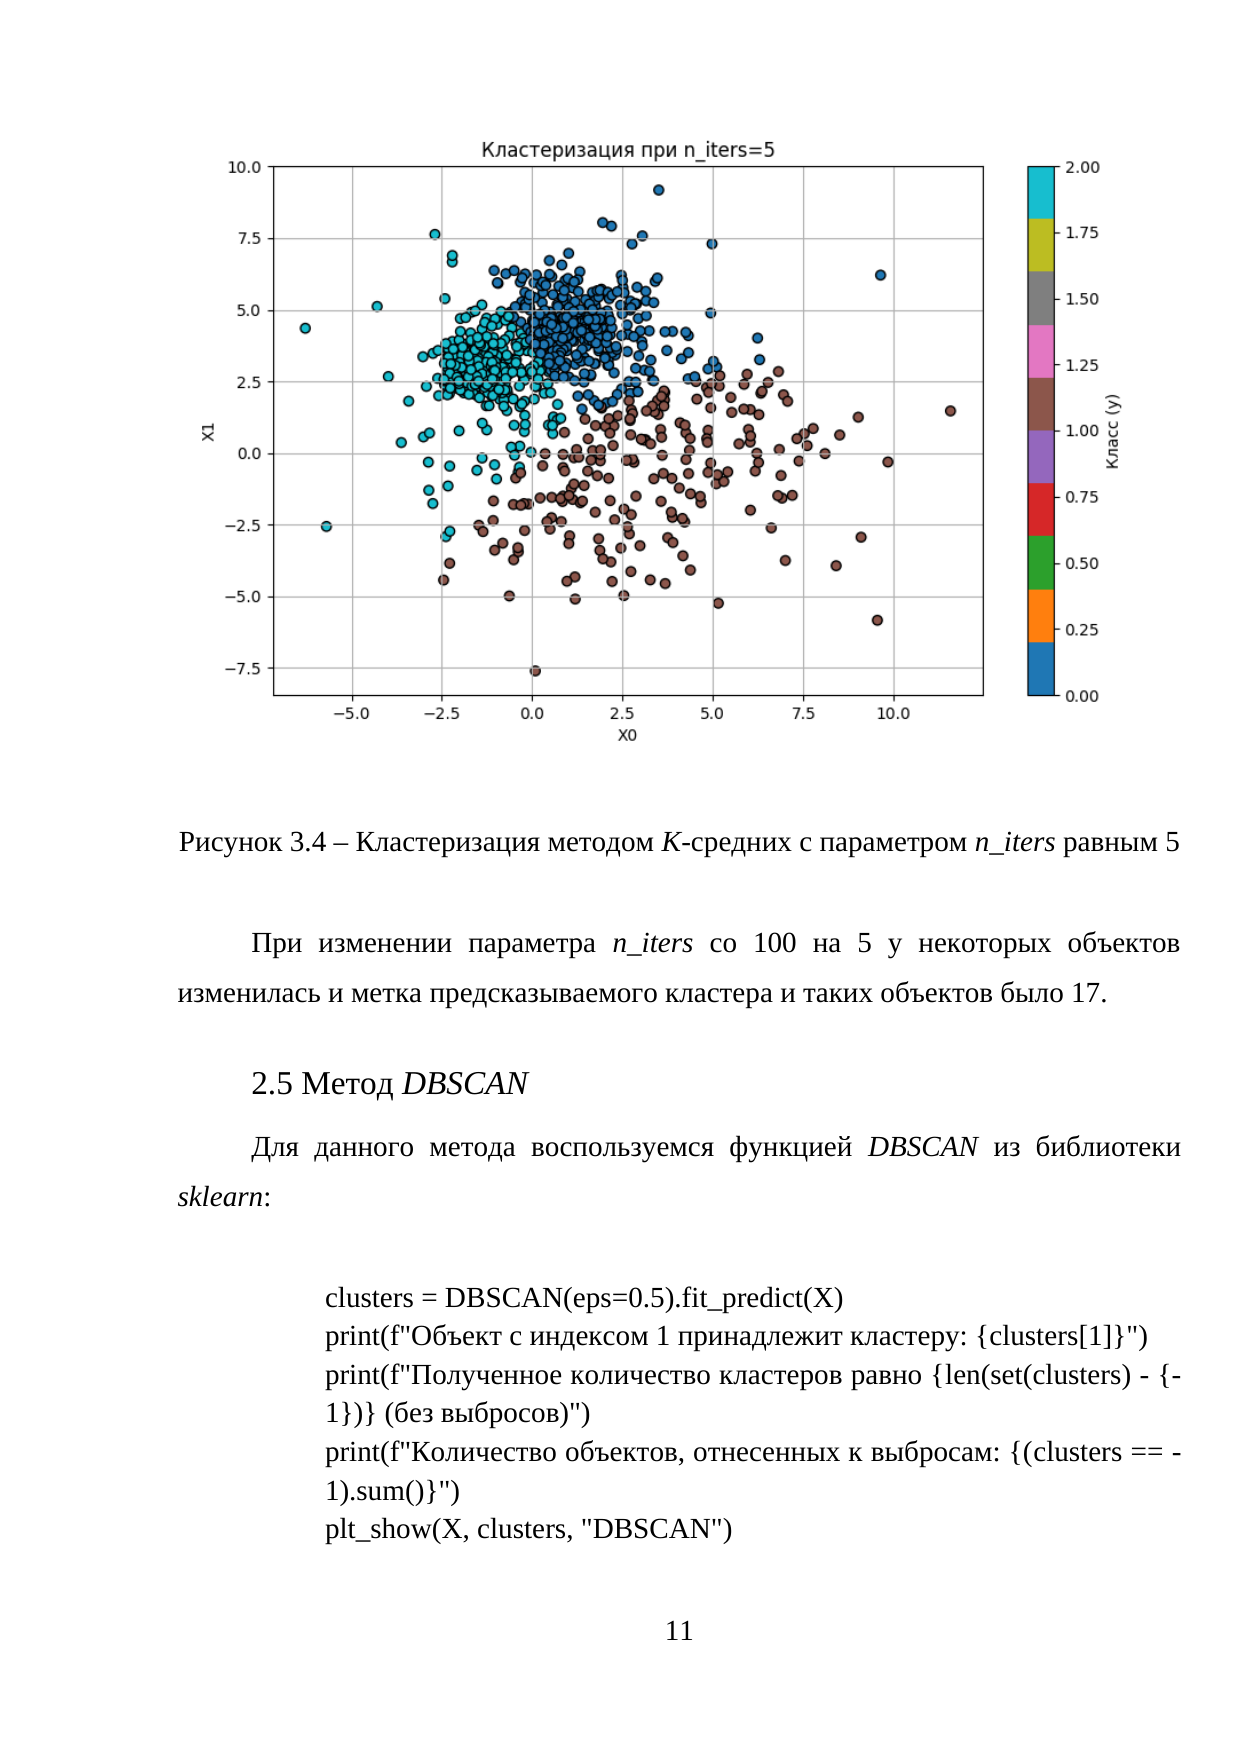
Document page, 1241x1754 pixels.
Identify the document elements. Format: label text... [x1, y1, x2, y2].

text Рисунок 3.4 – Кластеризация методом K-средних с параметром n_iters равным 5 [177, 824, 1181, 858]
text При изменении параметра n_iters со 100 на 5 у некоторых объектов изменилась и метка предсказываемого кластера и таких объектов было 17. [177, 925, 1181, 1009]
subtitle 2.5 Метод DBSCAN [177, 1063, 1181, 1101]
text clusters = DBSCAN(eps=0.5).fit_predict(X) [325, 1280, 1181, 1313]
text print(f"Количество объектов, отнесенных к выбросам: {(clusters == -1).sum()}") [325, 1434, 1181, 1506]
picture [177, 118, 1182, 758]
text print(f"Полученное количество кластеров равно {len(set(clusters) - {-1})} (без выбросов)") [325, 1357, 1181, 1429]
text Для данного метода воспользуемся функцией DBSCAN из библиотеки sklearn: [177, 1129, 1181, 1213]
text print(f"Объект с индексом 1 принадлежит кластеру: {clusters[1]}") [325, 1318, 1181, 1352]
text plt_show(X, clusters, "DBSCAN") [325, 1511, 1181, 1545]
